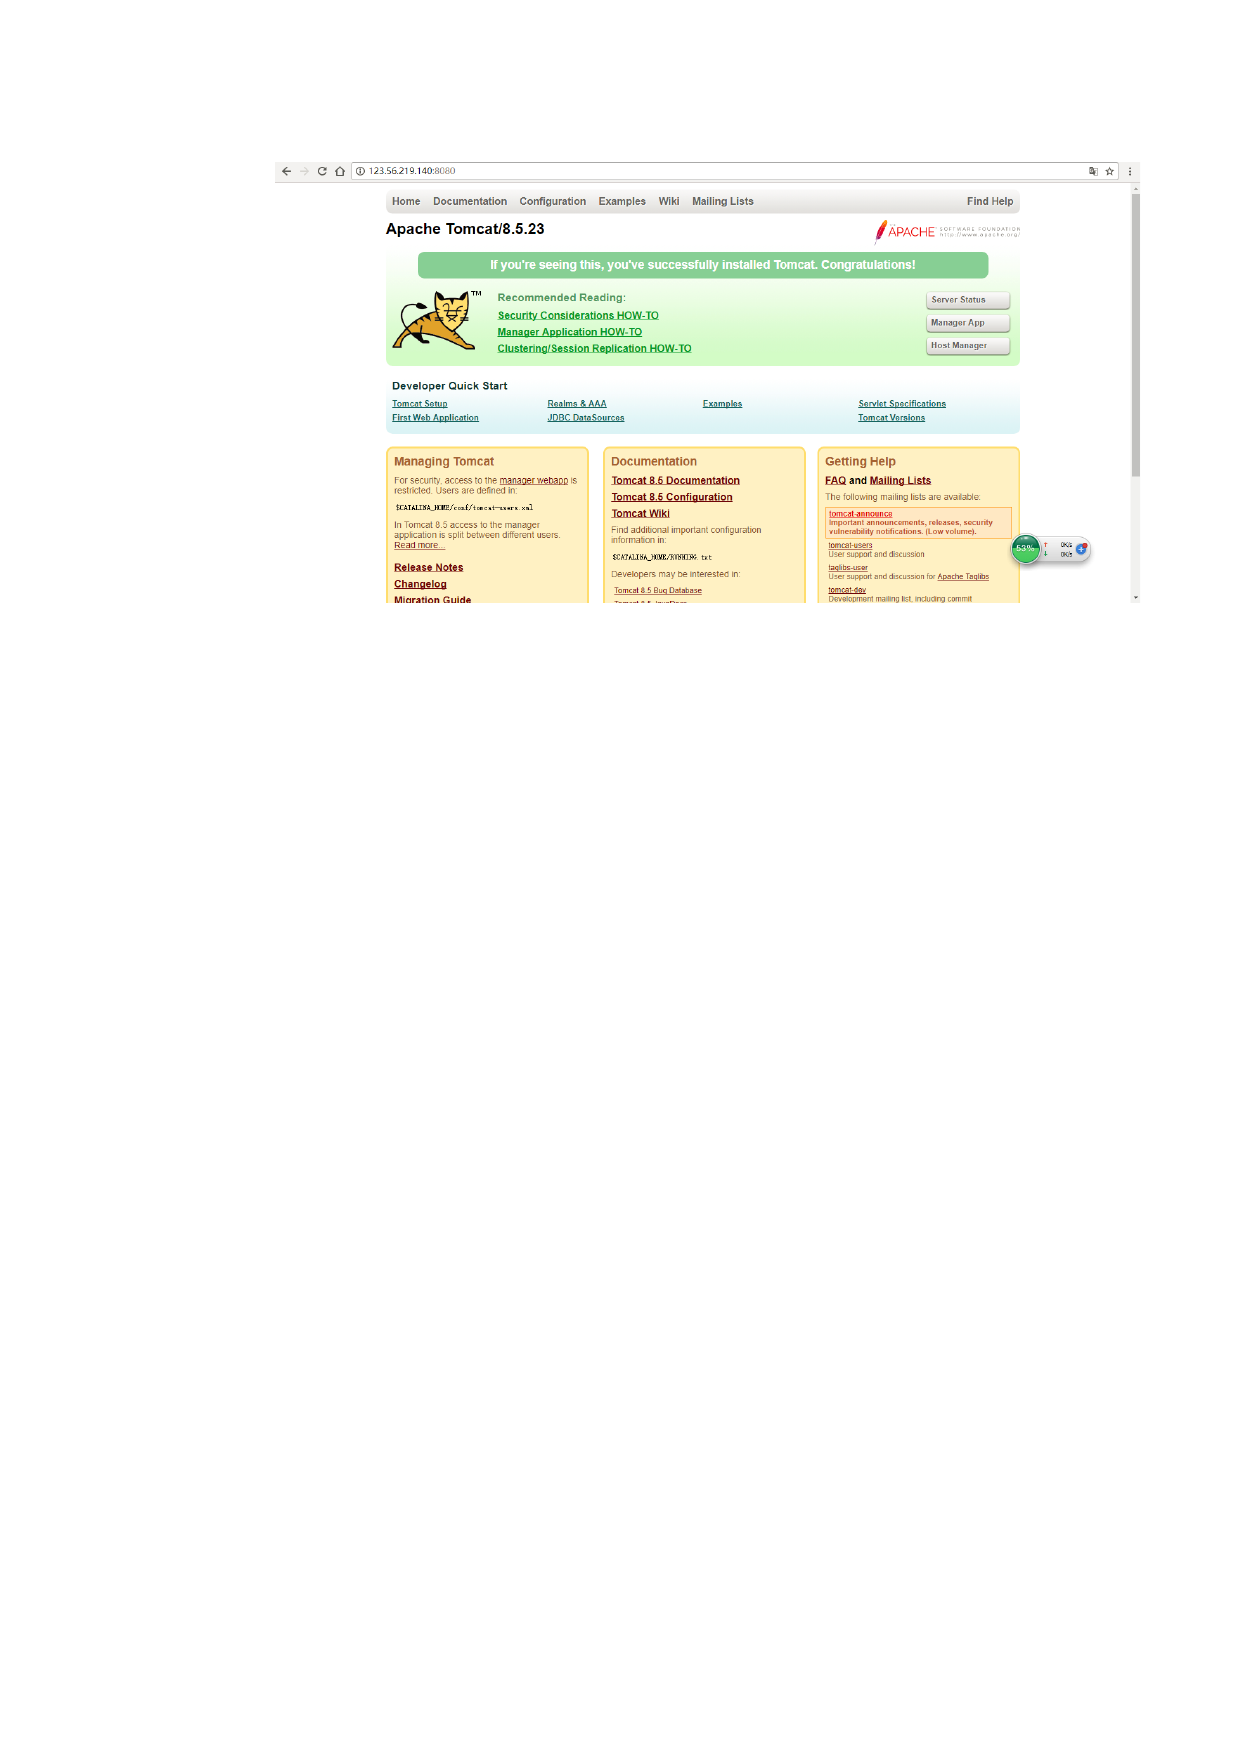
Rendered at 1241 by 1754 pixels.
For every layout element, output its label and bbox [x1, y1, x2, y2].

picture [275, 162, 1141, 603]
